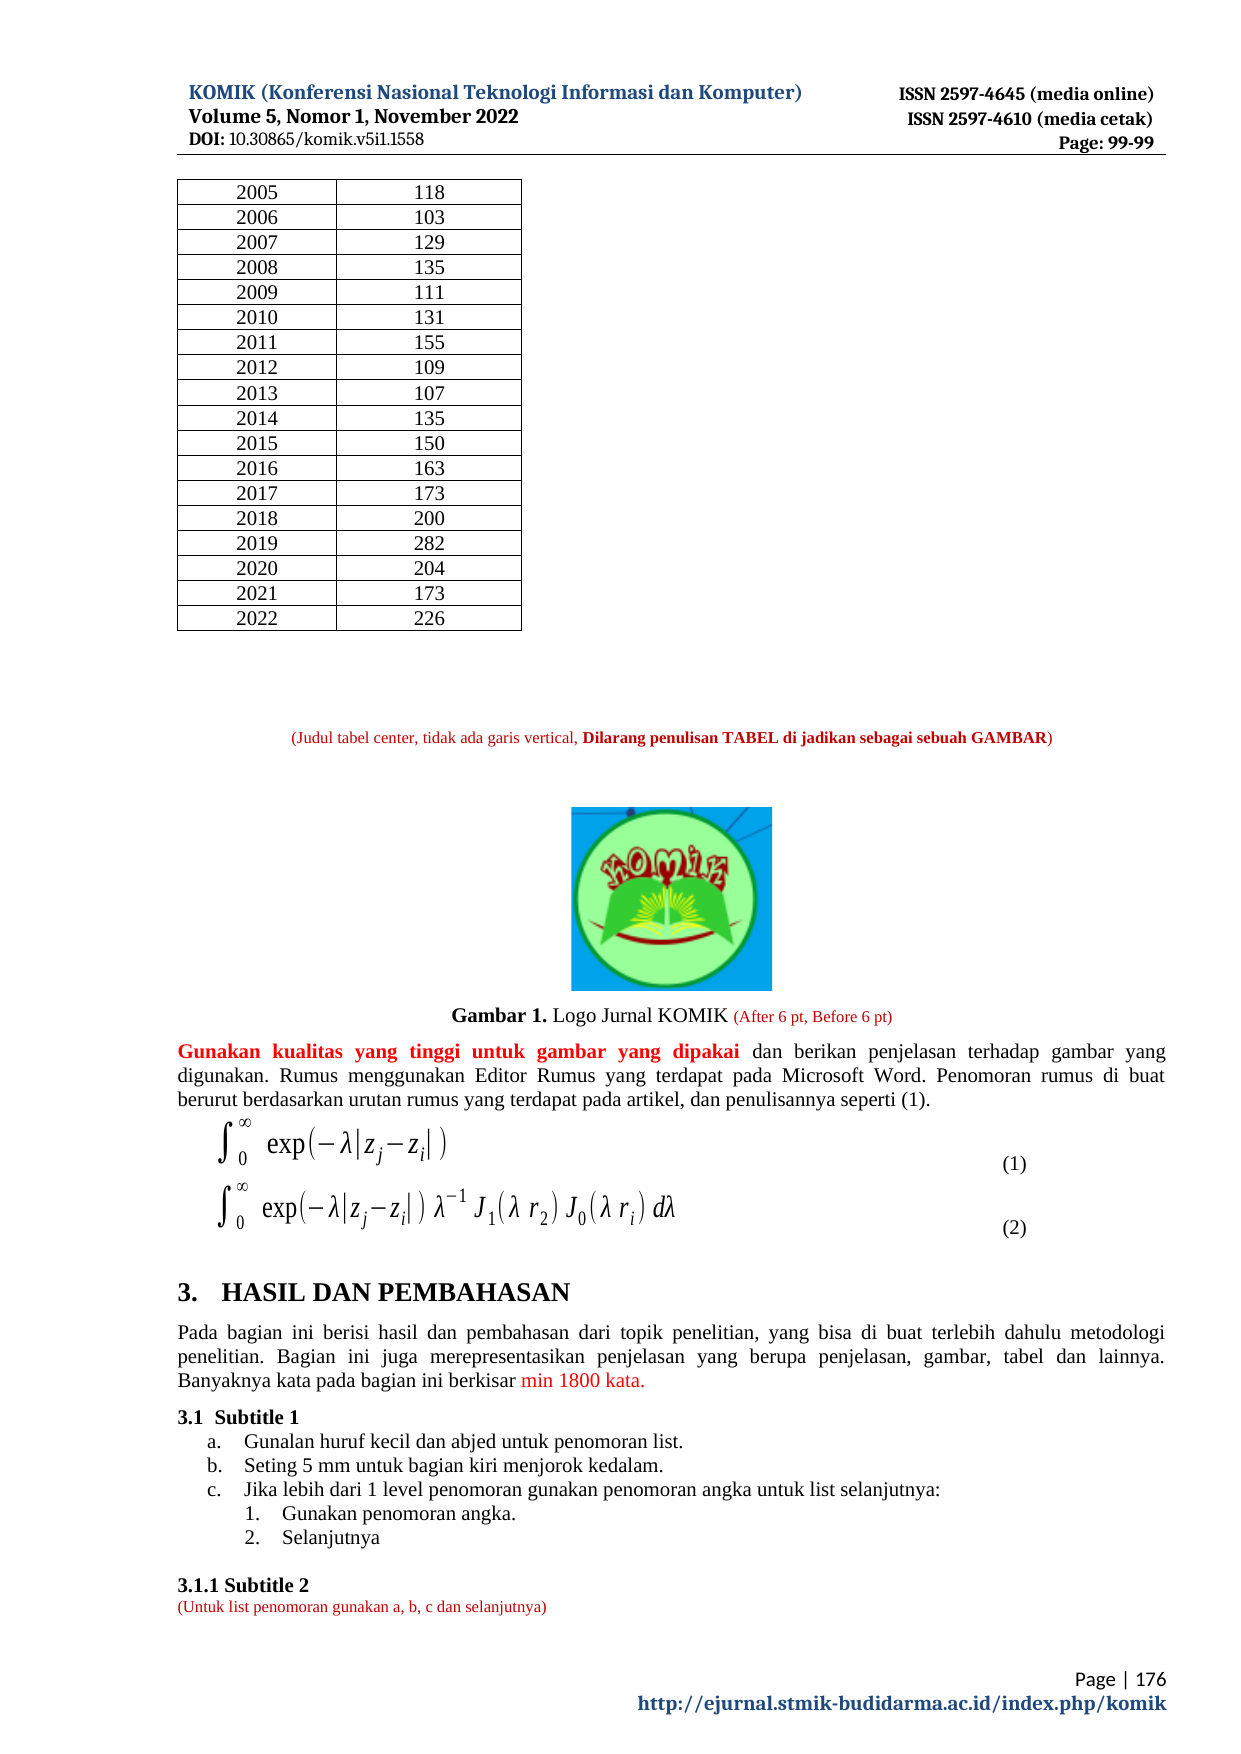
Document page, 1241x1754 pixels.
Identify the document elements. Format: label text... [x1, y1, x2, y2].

table_cell 118 [337, 180, 521, 204]
table_cell 204 [337, 556, 521, 580]
table_cell 103 [337, 205, 521, 229]
table_cell 150 [337, 431, 521, 455]
table_cell 109 [337, 355, 521, 379]
table_cell 2018 [178, 506, 336, 530]
list HASIL DAN PEMBAHASAN [177, 1276, 1166, 1308]
text Gunakan kualitas yang tinggi untuk gambar yang dipakai dan berikan penjelasan terhadap gambar yang digunakan. Rumus menggunakan Editor Rumus yang terdapat pada Microsoft Word. Penomoran rumus di buat berurut berdasarkan urutan rumus yang terdapat pada artikel, dan penulisannya seperti (1). [177, 1039, 1166, 1111]
table_cell 135 [337, 255, 521, 279]
table_cell 155 [337, 330, 521, 354]
table_cell 2016 [178, 456, 336, 480]
table_cell 2011 [178, 330, 336, 354]
table_cell 2021 [178, 581, 336, 605]
table_cell 163 [337, 456, 521, 480]
table_cell 2008 [178, 255, 336, 279]
table_cell 135 [337, 406, 521, 429]
text (1) [177, 1111, 1166, 1175]
subtitle Subtitle 1 [177, 1405, 1166, 1429]
table_cell 2009 [178, 280, 336, 304]
text Pada bagian ini berisi hasil dan pembahasan dari topik penelitian, yang bisa di buat terlebih dahulu metodologi penelitian. Bagian ini juga merepresentasikan penjelasan yang berupa penjelasan, gambar, tabel dan lainnya. Banyaknya kata pada bagian ini berkisar min 1800 kata. [177, 1320, 1166, 1392]
table_cell 2014 [178, 406, 336, 429]
table_cell 129 [337, 230, 521, 254]
list Jika lebih dari 1 level penomoran gunakan penomoran angka untuk list selanjutnya: [207, 1477, 1166, 1501]
table_cell 2013 [178, 380, 336, 404]
table_cell 282 [337, 531, 521, 555]
table_cell 2022 [178, 606, 336, 630]
table_cell 2007 [178, 230, 336, 254]
text Gambar 1. Logo Jurnal KOMIK (After 6 pt, Before 6 pt) [177, 1002, 1166, 1027]
table_cell 111 [337, 280, 521, 304]
table_cell 107 [337, 380, 521, 404]
list Gunakan penomoran angka. [244, 1501, 1166, 1525]
table_cell 2012 [178, 355, 336, 379]
table_cell 200 [337, 506, 521, 530]
list Selanjutnya [244, 1525, 1166, 1549]
text (2) [177, 1175, 1166, 1239]
table_cell 2015 [178, 431, 336, 455]
text (Judul tabel center, tidak ada garis vertical, Dilarang penulisan TABEL di jadikan sebagai sebuah GAMBAR) [177, 728, 1166, 747]
table_cell 226 [337, 606, 521, 630]
table_cell 2005 [178, 180, 336, 204]
table_cell 2020 [178, 556, 336, 580]
table_cell 131 [337, 305, 521, 329]
list Gunalan huruf kecil dan abjed untuk penomoran list. [207, 1429, 1166, 1453]
table_cell 2017 [178, 481, 336, 505]
list Seting 5 mm untuk bagian kiri menjorok kedalam. [207, 1453, 1166, 1477]
table_cell 173 [337, 481, 521, 505]
table_cell 2019 [178, 531, 336, 555]
table_cell 2006 [178, 205, 336, 229]
subtitle 3.1.1 Subtitle 2 [177, 1573, 1166, 1597]
table_cell 173 [337, 581, 521, 605]
table_cell 2010 [178, 305, 336, 329]
text (Untuk list penomoran gunakan a, b, c dan selanjutnya) [177, 1597, 1166, 1616]
picture [574, 807, 757, 988]
